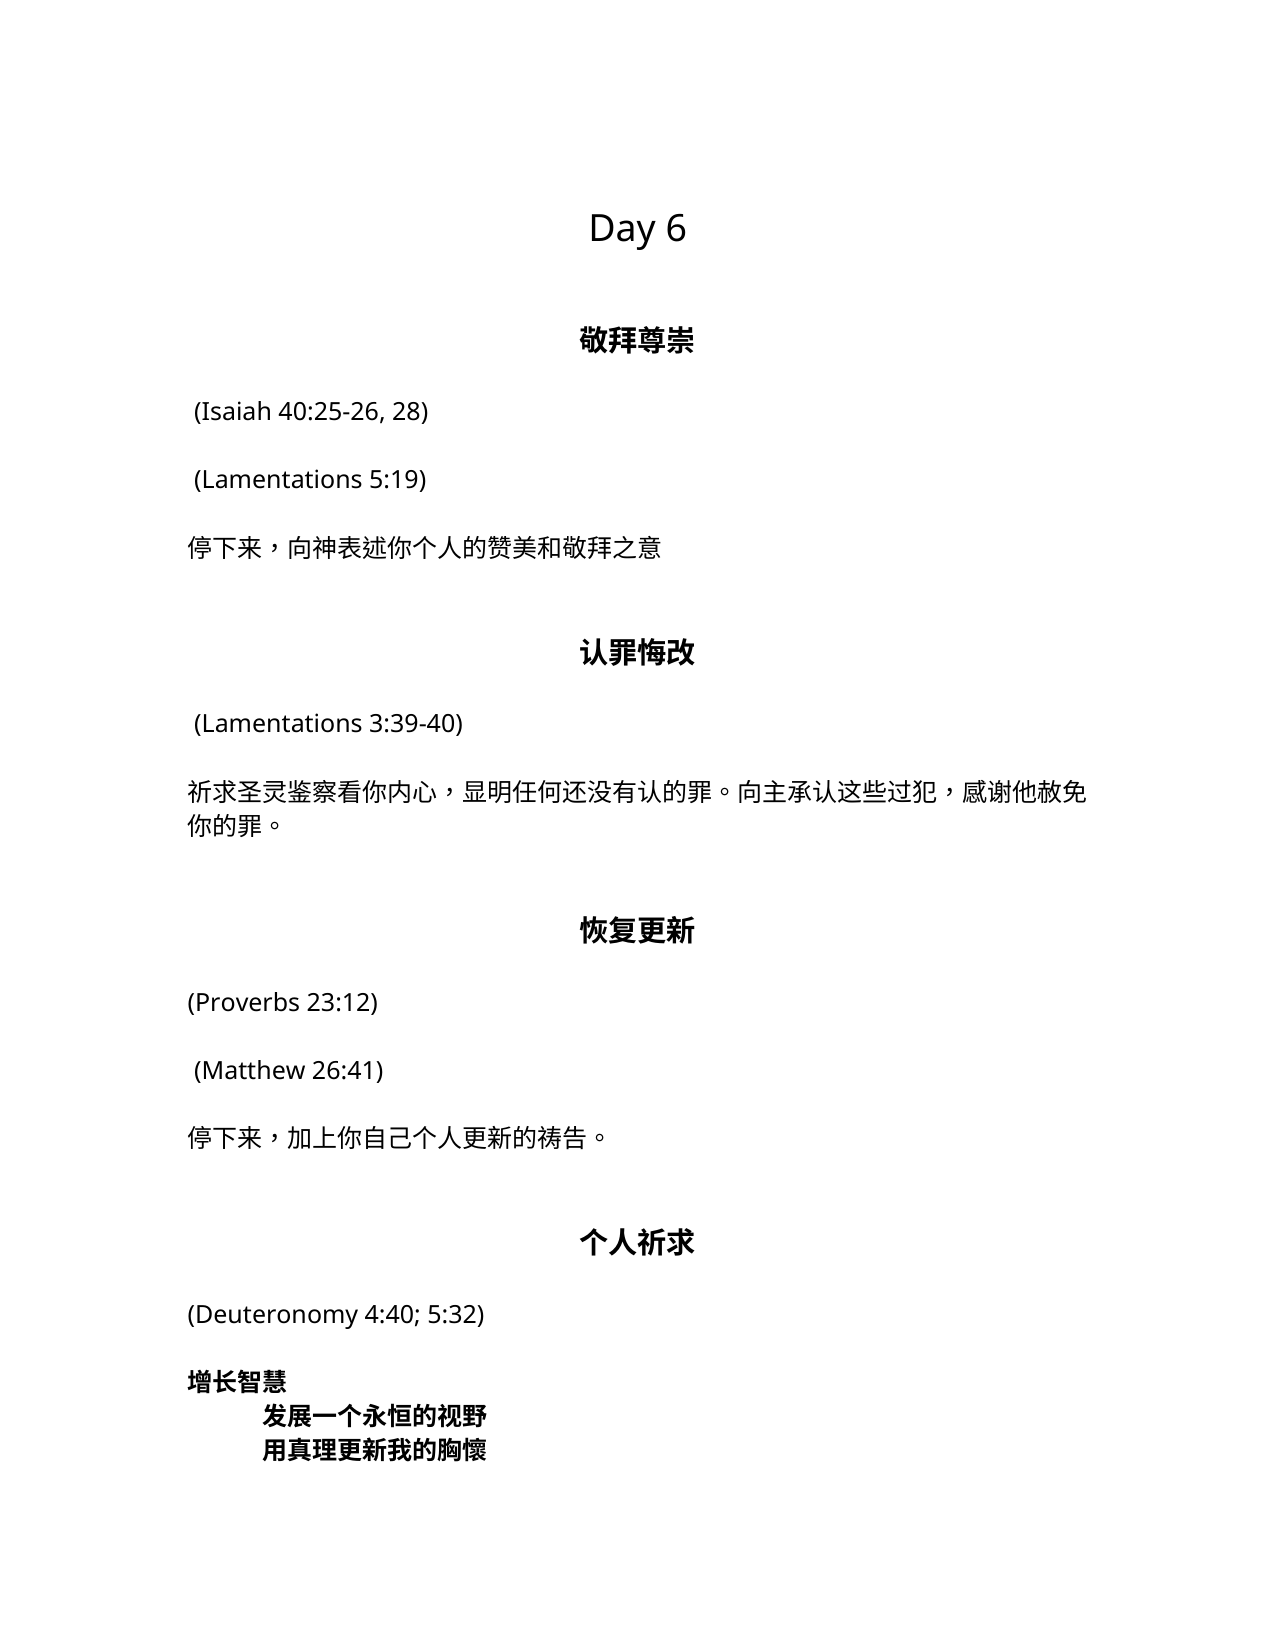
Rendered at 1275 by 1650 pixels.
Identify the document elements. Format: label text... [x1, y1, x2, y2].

text 增长智慧 [187, 1364, 1087, 1399]
text Day 6 [187, 150, 1087, 252]
text 祈求圣灵鉴察看你内心，显明任何还没有认的罪。向主承认这些过犯，感谢他赦免你的罪。 [187, 774, 1087, 842]
text 停下来，加上你自己个人更新的祷告。 [187, 1121, 1087, 1154]
text (Deuteronomy 4:40; 5:32) [187, 1296, 1087, 1331]
text (Lamentations 3:39-40) [187, 706, 1087, 740]
text (Isaiah 40:25-26, 28) [187, 394, 1087, 428]
text 敬拜尊崇 [187, 320, 1087, 360]
text (Matthew 26:41) [187, 1052, 1087, 1086]
text 个人祈求 [187, 1223, 1087, 1262]
text 停下来，向神表述你个人的赞美和敬拜之意 [187, 530, 1087, 564]
text 发展一个永恒的视野 [187, 1399, 1087, 1433]
text 恢复更新 [187, 911, 1087, 950]
text (Proverbs 23:12) [187, 984, 1087, 1018]
text 认罪悔改 [187, 632, 1087, 672]
text (Lamentations 5:19) [187, 462, 1087, 496]
text 用真理更新我的胸懷 [187, 1433, 1087, 1467]
